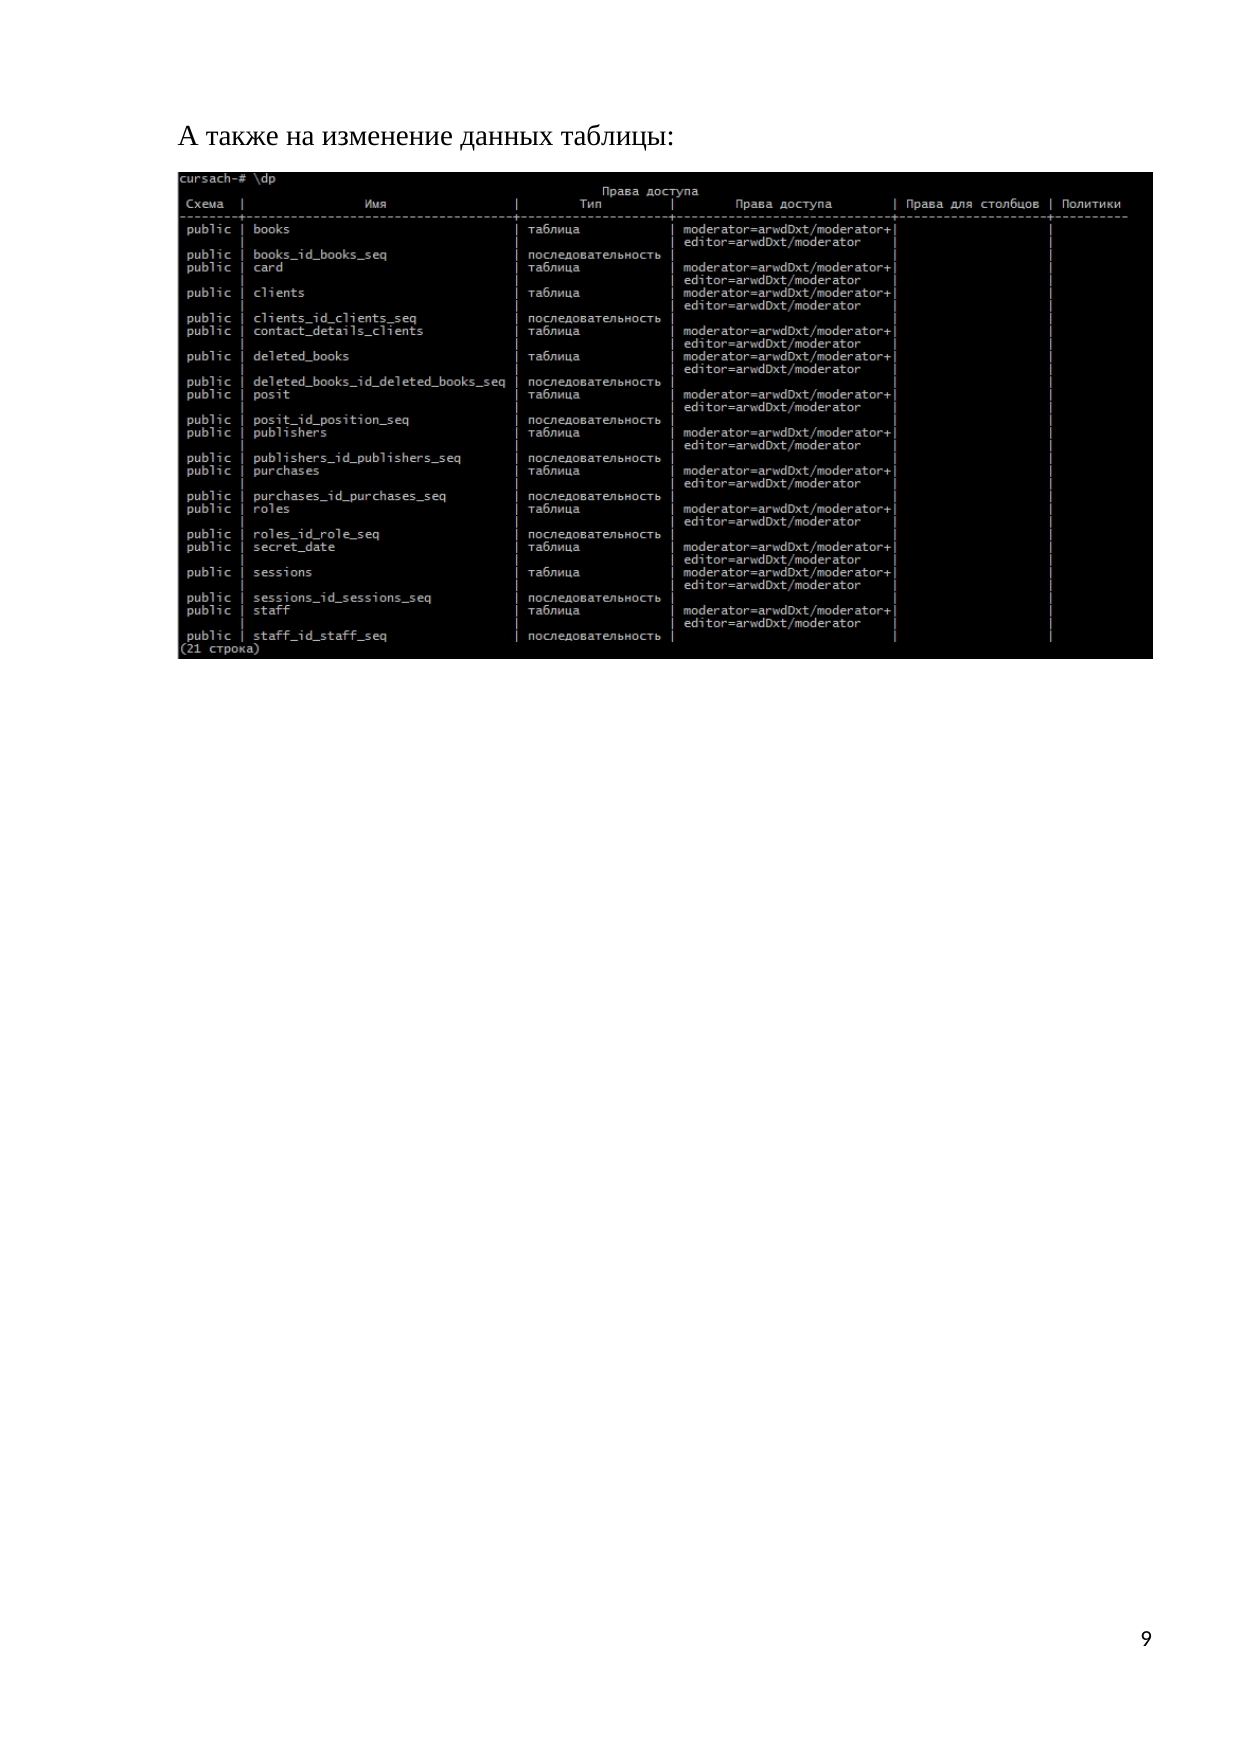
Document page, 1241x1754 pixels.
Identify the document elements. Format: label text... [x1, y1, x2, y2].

picture [177, 172, 1153, 659]
text А также на изменение данных таблицы: [177, 118, 1152, 152]
